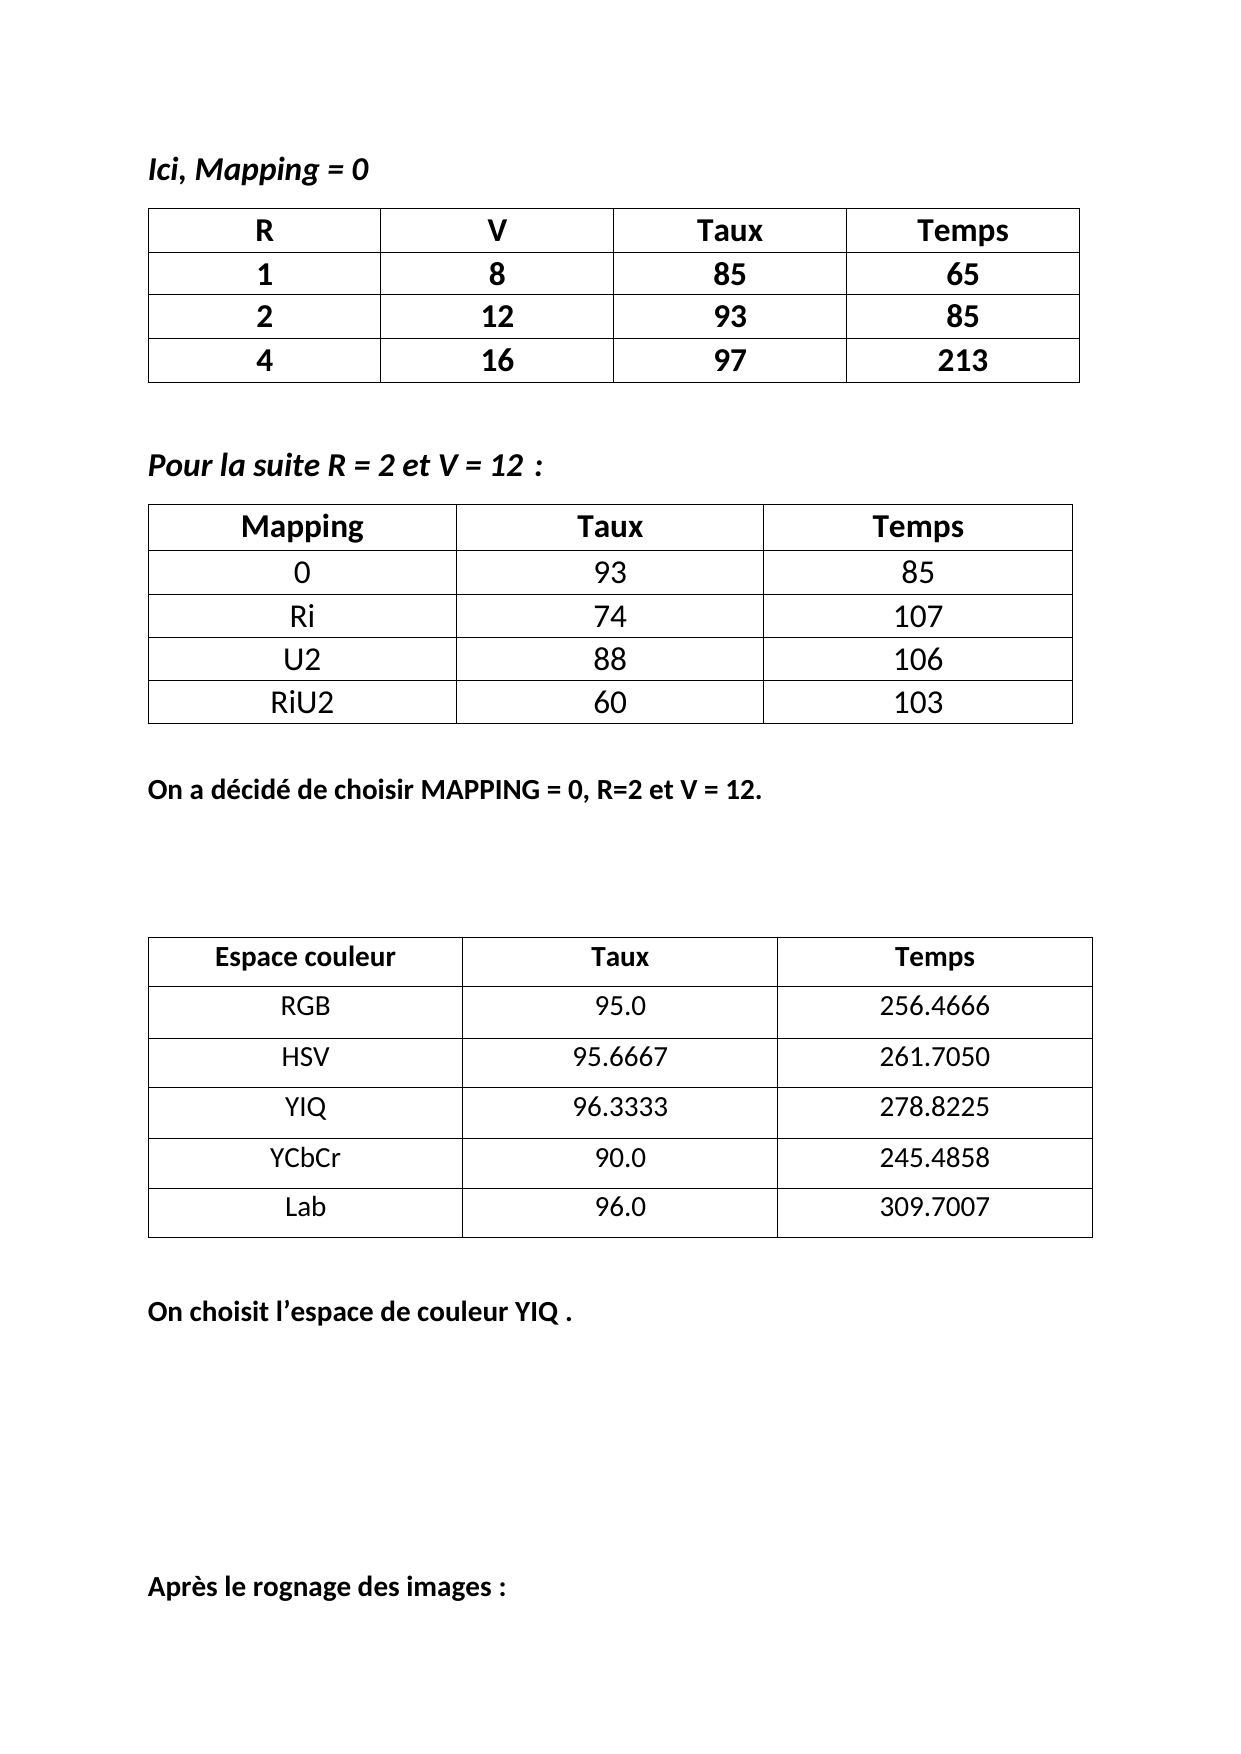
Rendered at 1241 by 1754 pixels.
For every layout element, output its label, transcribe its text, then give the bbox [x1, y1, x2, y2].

table_cell 213 [847, 339, 1079, 382]
text Pour la suite R = 2 et V = 12 : [148, 443, 1093, 484]
table_header Temps [764, 505, 1072, 550]
table_header Taux [614, 209, 846, 252]
table_cell RGB [149, 987, 462, 1037]
table_cell YCbCr [149, 1139, 462, 1187]
table_cell 60 [457, 681, 763, 723]
table_cell 93 [457, 551, 763, 594]
table_cell HSV [149, 1039, 462, 1087]
text Ici, Mapping = 0 [148, 148, 1093, 188]
table_cell 278.8225 [778, 1088, 1092, 1138]
table_cell 261.7050 [778, 1039, 1092, 1087]
table_cell U2 [149, 638, 456, 680]
text On a décidé de choisir MAPPING = 0, R=2 et V = 12. [148, 771, 1093, 807]
table_cell 95.6667 [463, 1039, 777, 1087]
table_header Taux [457, 505, 763, 550]
table_cell 96.3333 [463, 1088, 777, 1138]
table_header Espace couleur [149, 938, 462, 986]
table_cell 65 [847, 253, 1079, 294]
table_cell 90.0 [463, 1139, 777, 1187]
table_cell 93 [614, 295, 846, 338]
table_cell 12 [381, 295, 613, 338]
table_header Temps [778, 938, 1092, 986]
table_cell 4 [149, 339, 380, 382]
table_cell 106 [764, 638, 1072, 680]
table_cell 97 [614, 339, 846, 382]
table_cell Ri [149, 595, 456, 637]
table_cell 96.0 [463, 1189, 777, 1237]
table_cell RiU2 [149, 681, 456, 723]
table_cell 88 [457, 638, 763, 680]
table_cell 2 [149, 295, 380, 338]
table_cell 245.4858 [778, 1139, 1092, 1187]
table_cell 85 [614, 253, 846, 294]
table_cell 16 [381, 339, 613, 382]
table_cell 8 [381, 253, 613, 294]
table_cell 95.0 [463, 987, 777, 1037]
table_cell YIQ [149, 1088, 462, 1138]
text On choisit l’espace de couleur YIQ . [148, 1293, 1093, 1328]
table_header Temps [847, 209, 1079, 252]
text Après le rognage des images : [148, 1568, 1093, 1604]
table_cell 85 [847, 295, 1079, 338]
table_cell 74 [457, 595, 763, 637]
table_cell 85 [764, 551, 1072, 594]
table_cell 107 [764, 595, 1072, 637]
table_cell 256.4666 [778, 987, 1092, 1037]
table_cell 309.7007 [778, 1189, 1092, 1237]
table_header V [381, 209, 613, 252]
table_header Mapping [149, 505, 456, 550]
table_header R [149, 209, 380, 252]
table_cell 103 [764, 681, 1072, 723]
table_cell 0 [149, 551, 456, 594]
table_cell 1 [149, 253, 380, 294]
table_header Taux [463, 938, 777, 986]
table_cell Lab [149, 1189, 462, 1237]
